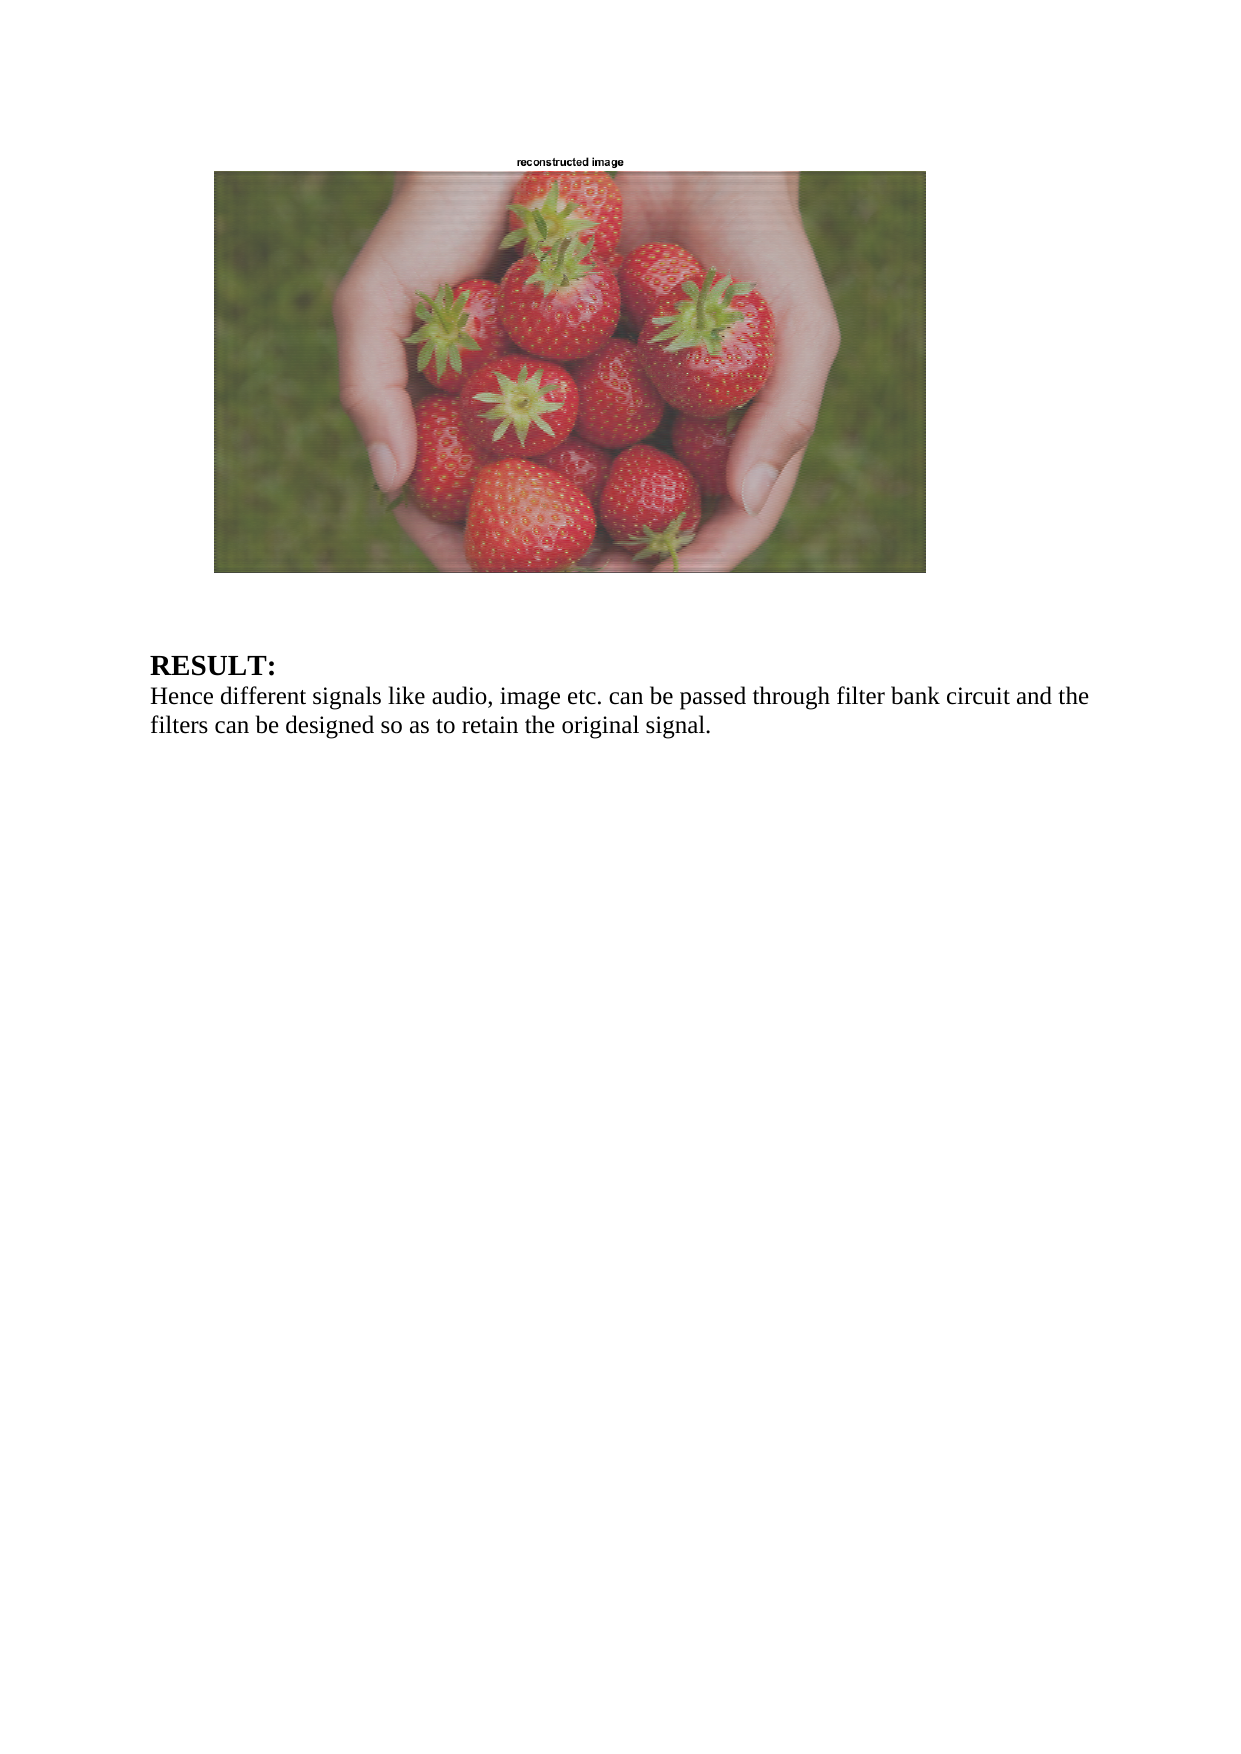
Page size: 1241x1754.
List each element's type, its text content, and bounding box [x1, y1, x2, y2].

text RESULT: [150, 648, 1090, 681]
picture [150, 150, 991, 620]
text Hence different signals like audio, image etc. can be passed through filter bank circuit and the filters can be designed so as to retain the original signal. [150, 681, 1090, 739]
